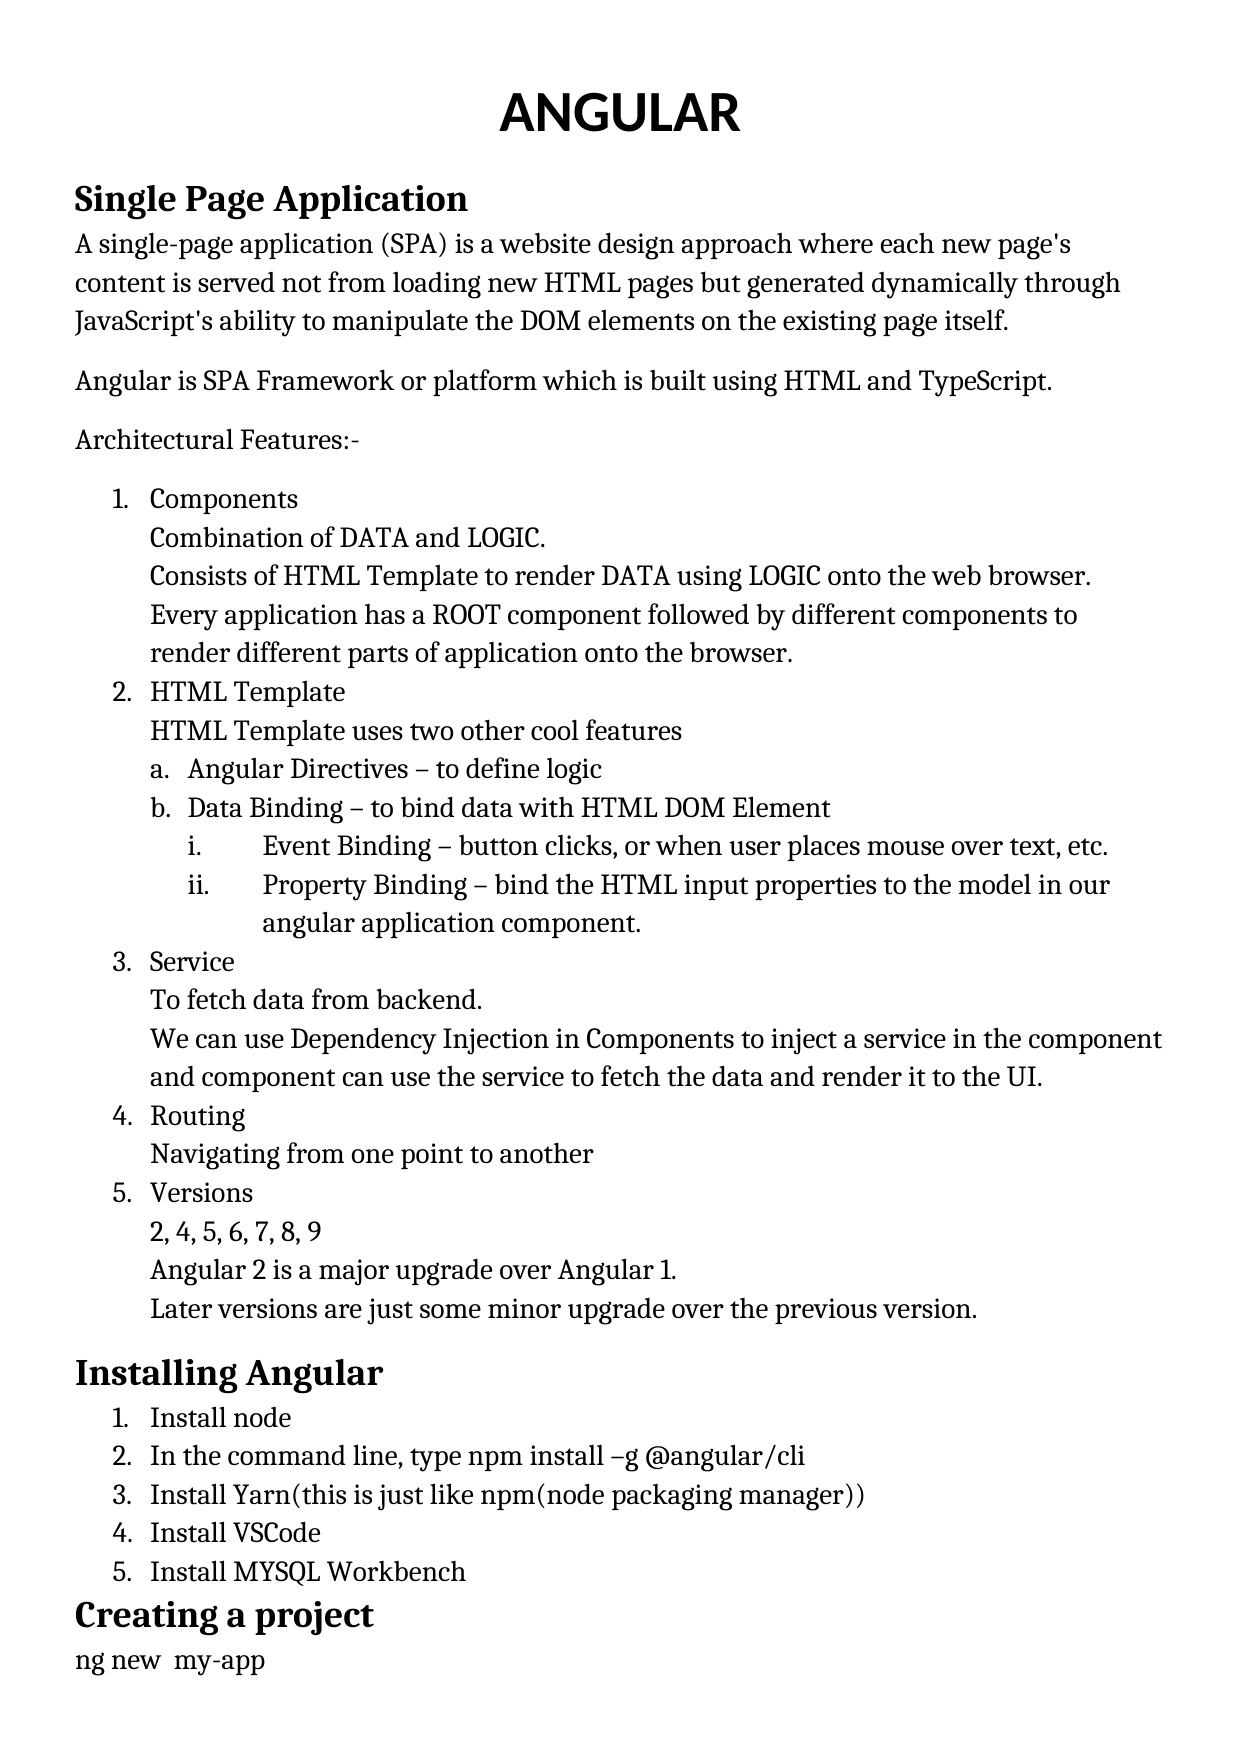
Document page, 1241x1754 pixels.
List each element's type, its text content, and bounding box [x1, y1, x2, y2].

text Angular is SPA Framework or platform which is built using HTML and TypeScript. [75, 364, 1165, 397]
list Data Binding – to bind data with HTML DOM Element [150, 791, 1165, 824]
list HTML Template uses two other cool features [150, 714, 1165, 747]
list In the command line, type npm install –g @angular/cli [112, 1439, 1165, 1473]
list Components [112, 482, 1165, 516]
list Install MYSQL Workbench [112, 1555, 1165, 1588]
list 2, 4, 5, 6, 7, 8, 9 [150, 1215, 1165, 1248]
list To fetch data from backend. [150, 983, 1165, 1017]
list Install Yarn(this is just like npm(node packaging manager)) [112, 1478, 1165, 1511]
list Install VSCode [112, 1516, 1165, 1550]
text ng new my-app [75, 1643, 1165, 1677]
text Creating a project [75, 1593, 1165, 1637]
text Installing Angular [75, 1351, 1165, 1394]
text ANGULAR [75, 75, 1165, 146]
text Single Page Application [75, 178, 1165, 221]
list Angular Directives – to define logic [150, 752, 1165, 786]
list Event Binding – button clicks, or when user places mouse over text, etc. [187, 829, 1165, 863]
list Install node [112, 1401, 1165, 1434]
list Service [112, 945, 1165, 978]
list Angular 2 is a major upgrade over Angular 1. [150, 1253, 1165, 1287]
list We can use Dependency Injection in Components to inject a service in the component and component can use the service to fetch the data and render it to the UI. [150, 1022, 1165, 1094]
list Consists of HTML Template to render DATA using LOGIC onto the web browser. [150, 559, 1165, 593]
list Combination of DATA and LOGIC. [150, 521, 1165, 554]
list Routing [112, 1099, 1165, 1133]
list Later versions are just some minor upgrade over the previous version. [150, 1292, 1165, 1325]
list HTML Template [112, 675, 1165, 709]
list Versions [112, 1176, 1165, 1210]
list Navigating from one point to another [150, 1138, 1165, 1171]
text Architectural Features:- [75, 423, 1165, 457]
list Property Binding – bind the HTML input properties to the model in our angular application component. [187, 868, 1165, 940]
list Every application has a ROOT component followed by different components to render different parts of application onto the browser. [150, 598, 1165, 670]
text A single-page application (SPA) is a website design approach where each new page's content is served not from loading new HTML pages but generated dynamically through JavaScript's ability to manipulate the DOM elements on the existing page itself. [75, 227, 1165, 338]
